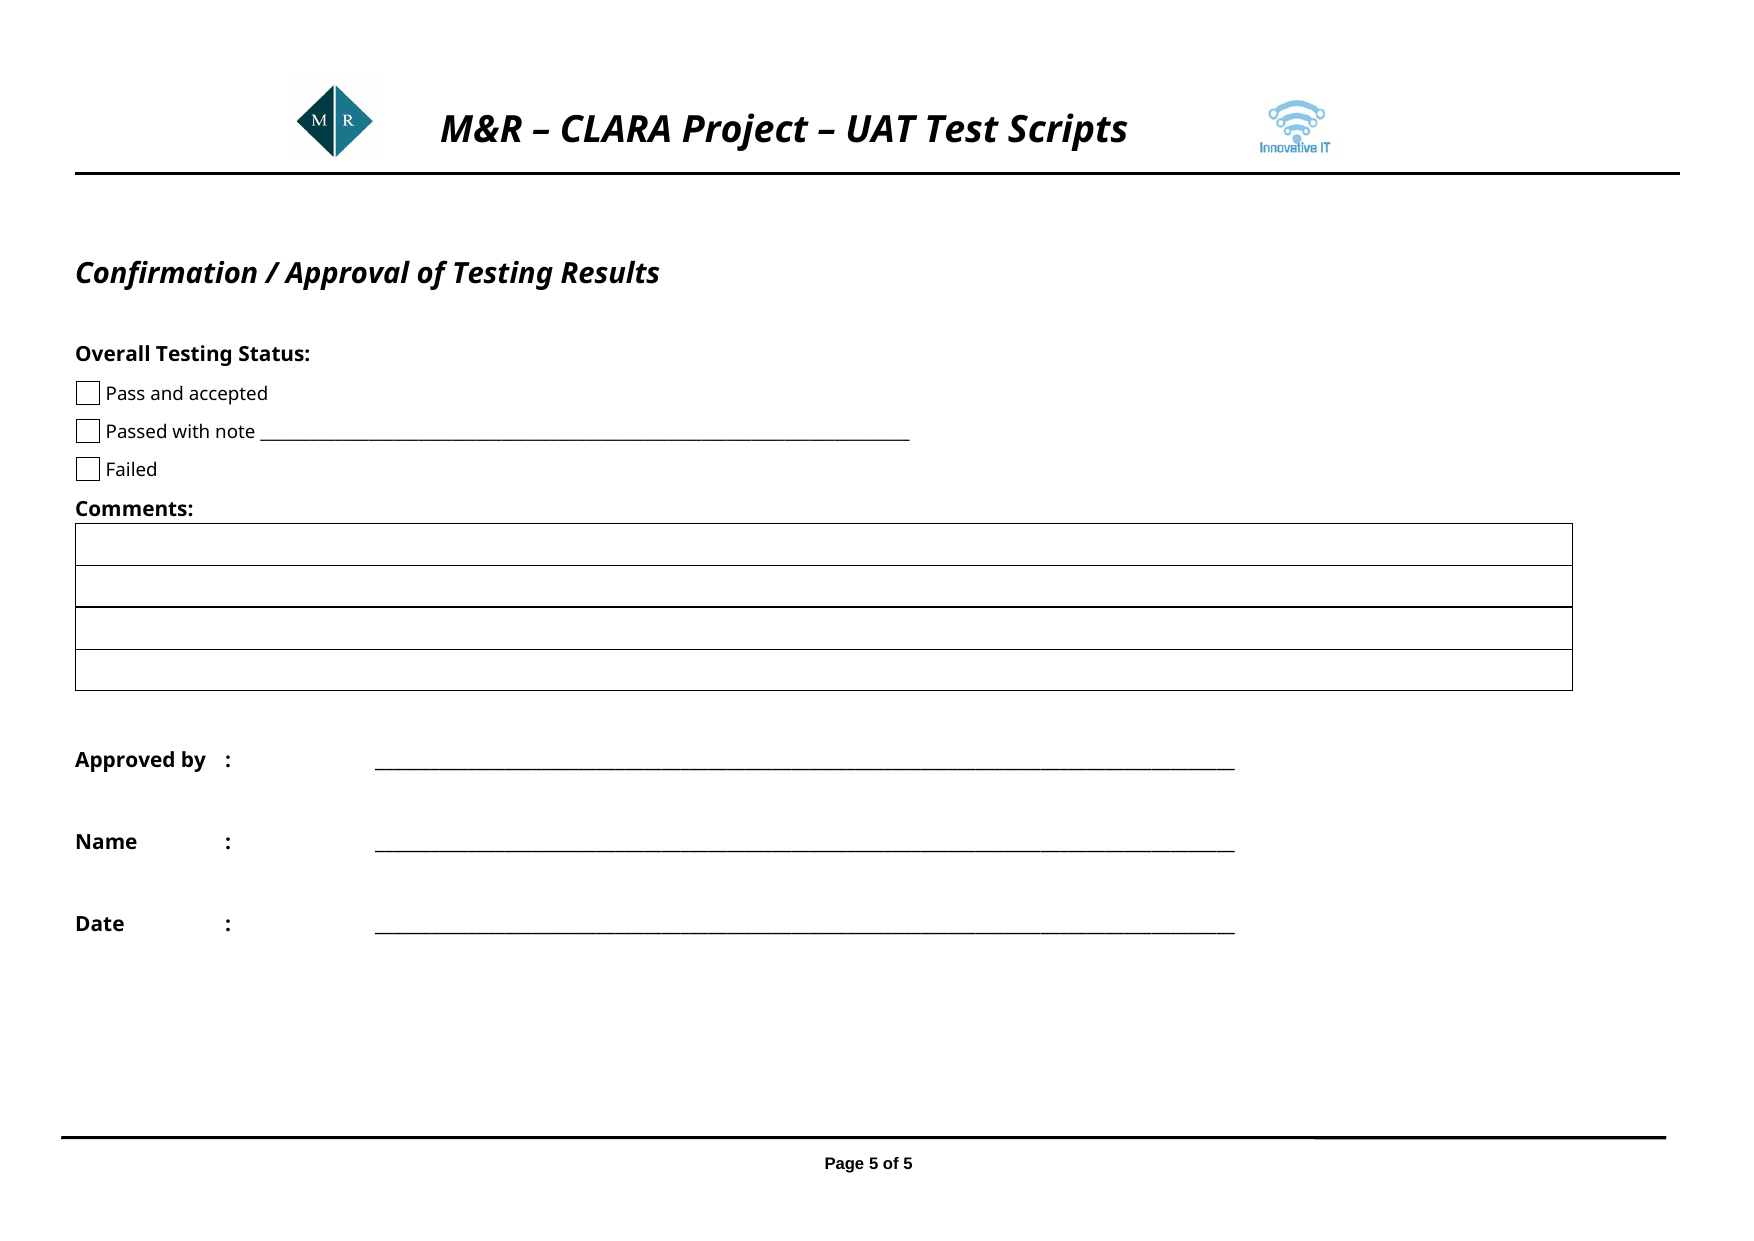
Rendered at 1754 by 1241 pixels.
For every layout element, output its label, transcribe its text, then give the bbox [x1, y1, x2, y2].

table_cell [76, 608, 1572, 648]
text Passed with note ______________________________________________________________________________ [75, 418, 1669, 443]
text Name : _____________________________________________________________________________________________ [75, 827, 1669, 855]
text Comments: [75, 494, 1669, 522]
table_cell [76, 566, 1572, 606]
text Failed [75, 456, 1669, 482]
picture [290, 74, 379, 160]
text Date : _____________________________________________________________________________________________ [75, 909, 1669, 937]
table_cell [76, 650, 1572, 690]
picture [1243, 84, 1350, 160]
text Pass and accepted [75, 380, 1669, 406]
table_header [76, 524, 1572, 564]
text Confirmation / Approval of Testing Results [75, 252, 1669, 292]
text Overall Testing Status: [75, 339, 1669, 367]
text Approved by : _____________________________________________________________________________________________ [75, 745, 1669, 773]
